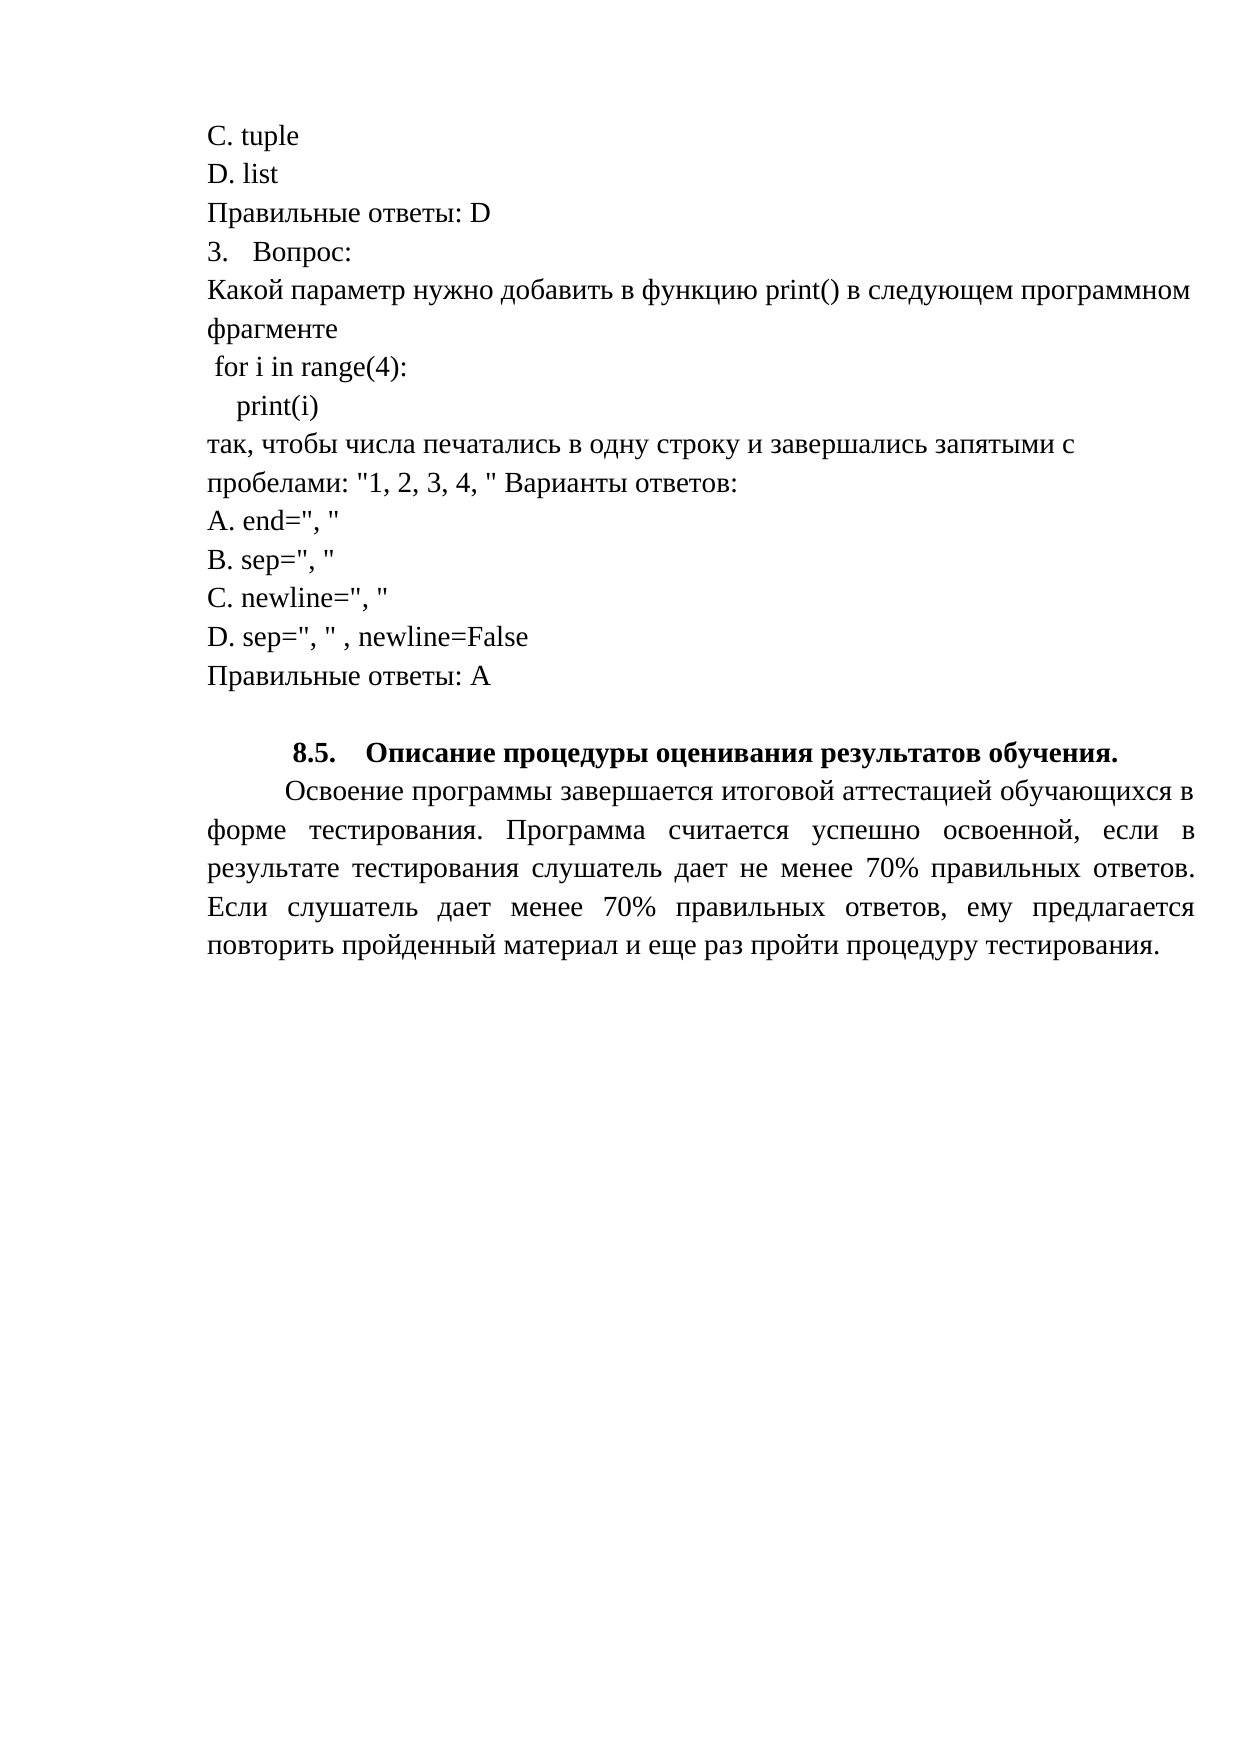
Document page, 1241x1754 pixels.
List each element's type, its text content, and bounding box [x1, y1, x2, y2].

list Правильные ответы: A [207, 658, 1196, 691]
list print(i) [207, 388, 1196, 421]
list Какой параметр нужно добавить в функцию print() в следующем программном фрагменте [207, 272, 1196, 344]
list A. end=", " [207, 503, 1196, 537]
list D. sep=", " , newline=False [207, 619, 1196, 653]
list C. newline=", " [207, 581, 1196, 614]
list C. tuple [207, 118, 1196, 152]
list так, чтобы числа печатались в одну строку и завершались запятыми с пробелами: "1, 2, 3, 4, " Варианты ответов: [207, 426, 1196, 498]
list 8.5. Описание процедуры оценивания результатов обучения. [215, 735, 1196, 768]
list Правильные ответы: D [207, 195, 1196, 229]
list Вопрос: [207, 234, 1196, 267]
list Освоение программы завершается итоговой аттестацией обучающихся в форме тестирования. Программа считается успешно освоенной, если в результате тестирования слушатель дает не менее 70% правильных ответов. Если слушатель дает менее 70% правильных ответов, ему предлагается повторить пройденный материал и еще раз пройти процедуру тестирования. [207, 773, 1196, 961]
list D. list [207, 157, 1196, 190]
list B. sep=", " [207, 542, 1196, 576]
list for i in range(4): [207, 349, 1196, 383]
